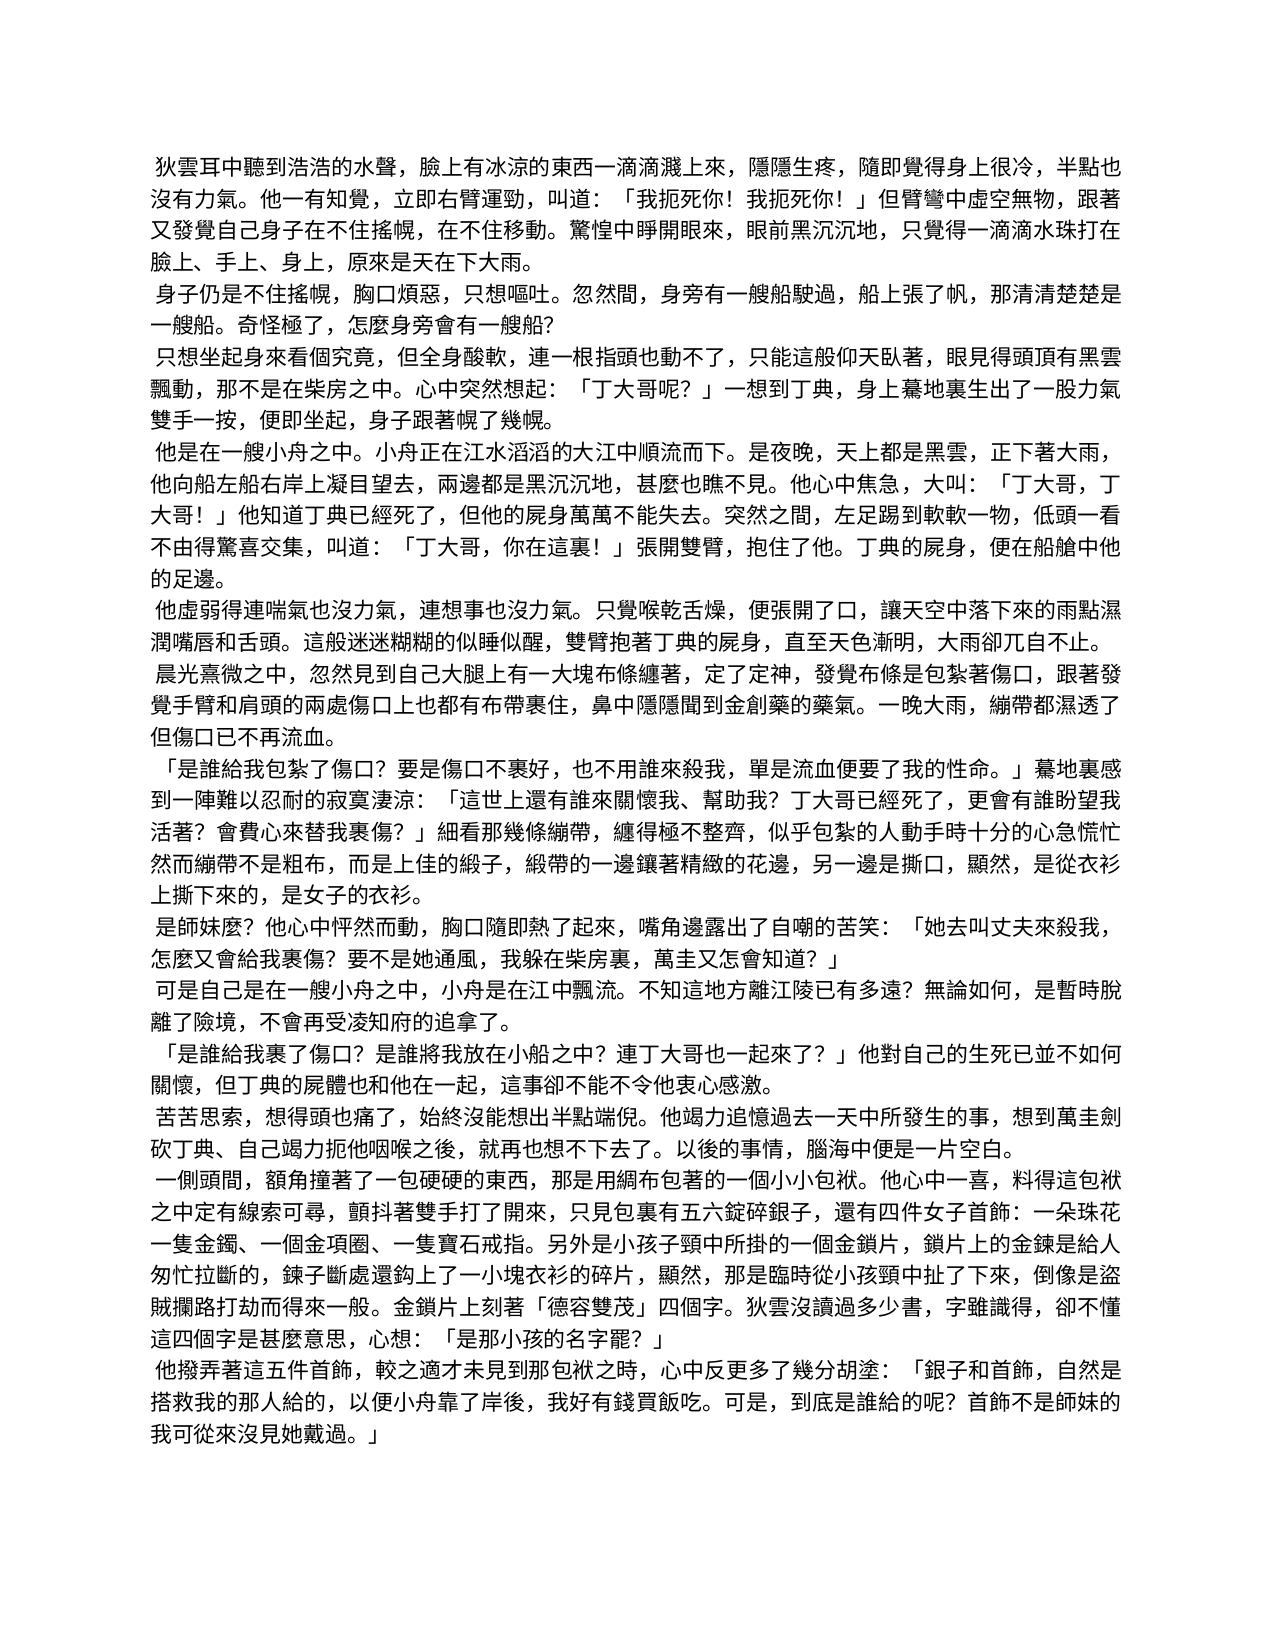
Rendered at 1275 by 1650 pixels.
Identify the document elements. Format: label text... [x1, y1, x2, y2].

text 可是自己是在一艘小舟之中，小舟是在江中飄流。不知這地方離江陵已有多遠？無論如何，是暫時脫離了險境，不會再受凌知府的追拿了。 [150, 973, 1125, 1037]
text 「是誰給我裹了傷口？是誰將我放在小船之中？連丁大哥也一起來了？」他對自己的生死已並不如何關懷，但丁典的屍體也和他在一起，這事卻不能不令他衷心感激。 [150, 1037, 1125, 1100]
text 只想坐起身來看個究竟，但全身酸軟，連一根指頭也動不了，只能這般仰天臥著，眼見得頭頂有黑雲飄動，那不是在柴房之中。心中突然想起：「丁大哥呢？」一想到丁典，身上驀地裏生出了一股力氣，雙手一按，便即坐起，身子跟著幌了幾幌。 [150, 340, 1125, 435]
text 他撥弄著這五件首飾，較之適才未見到那包袱之時，心中反更多了幾分胡塗：「銀子和首飾，自然是搭救我的那人給的，以便小舟靠了岸後，我好有錢買飯吃。可是，到底是誰給的呢？首飾不是師妹的，我可從來沒見她戴過。」 [150, 1353, 1125, 1448]
text 苦苦思索，想得頭也痛了，始終沒能想出半點端倪。他竭力追憶過去一天中所發生的事，想到萬圭劍砍丁典、自己竭力扼他咽喉之後，就再也想不下去了。以後的事情，腦海中便是一片空白。 [150, 1100, 1125, 1163]
text 他虛弱得連喘氣也沒力氣，連想事也沒力氣。只覺喉乾舌燥，便張開了口，讓天空中落下來的雨點濕潤嘴唇和舌頭。這般迷迷糊糊的似睡似醒，雙臂抱著丁典的屍身，直至天色漸明，大雨卻兀自不止。 [150, 593, 1125, 657]
text 身子仍是不住搖幌，胸口煩惡，只想嘔吐。忽然間，身旁有一艘船駛過，船上張了帆，那清清楚楚是一艘船。奇怪極了，怎麼身旁會有一艘船？ [150, 277, 1125, 340]
text 是師妹麼？他心中怦然而動，胸口隨即熱了起來，嘴角邊露出了自嘲的苦笑：「她去叫丈夫來殺我，怎麼又會給我裹傷？要不是她通風，我躲在柴房裏，萬圭又怎會知道？」 [150, 910, 1125, 973]
text 一側頭間，額角撞著了一包硬硬的東西，那是用綢布包著的一個小小包袱。他心中一喜，料得這包袱之中定有線索可尋，顫抖著雙手打了開來，只見包裏有五六錠碎銀子，還有四件女子首飾：一朵珠花、一隻金鐲、一個金項圈、一隻寶石戒指。另外是小孩子頸中所掛的一個金鎖片，鎖片上的金鍊是給人匆忙拉斷的，鍊子斷處還鈎上了一小塊衣衫的碎片，顯然，那是臨時從小孩頸中扯了下來，倒像是盜賊攔路打劫而得來一般。金鎖片上刻著「德容雙茂」四個字。狄雲沒讀過多少書，字雖識得，卻不懂這四個字是甚麼意思，心想：「是那小孩的名字罷？」 [150, 1163, 1125, 1353]
text 他是在一艘小舟之中。小舟正在江水滔滔的大江中順流而下。是夜晚，天上都是黑雲，正下著大雨，他向船左船右岸上凝目望去，兩邊都是黑沉沉地，甚麼也瞧不見。他心中焦急，大叫：「丁大哥，丁大哥！」他知道丁典已經死了，但他的屍身萬萬不能失去。突然之間，左足踢到軟軟一物，低頭一看，不由得驚喜交集，叫道：「丁大哥，你在這裏！」張開雙臂，抱住了他。丁典的屍身，便在船艙中他的足邊。 [150, 435, 1125, 593]
text 「是誰給我包紮了傷口？要是傷口不裹好，也不用誰來殺我，單是流血便要了我的性命。」驀地裏感到一陣難以忍耐的寂寞淒涼：「這世上還有誰來關懷我、幫助我？丁大哥已經死了，更會有誰盼望我活著？會費心來替我裹傷？」細看那幾條繃帶，纏得極不整齊，似乎包紮的人動手時十分的心急慌忙，然而繃帶不是粗布，而是上佳的緞子，緞帶的一邊鑲著精緻的花邊，另一邊是撕口，顯然，是從衣衫上撕下來的，是女子的衣衫。 [150, 752, 1125, 910]
text 狄雲耳中聽到浩浩的水聲，臉上有冰涼的東西一滴滴濺上來，隱隱生疼，隨即覺得身上很冷，半點也沒有力氣。他一有知覺，立即右臂運勁，叫道：「我扼死你！我扼死你！」但臂彎中虛空無物，跟著又發覺自己身子在不住搖幌，在不住移動。驚惶中睜開眼來，眼前黑沉沉地，只覺得一滴滴水珠打在臉上、手上、身上，原來是天在下大雨。 [150, 150, 1125, 277]
text 晨光熹微之中，忽然見到自己大腿上有一大塊布條纏著，定了定神，發覺布條是包紮著傷口，跟著發覺手臂和肩頭的兩處傷口上也都有布帶裹住，鼻中隱隱聞到金創藥的藥氣。一晚大雨，繃帶都濕透了，但傷口已不再流血。 [150, 657, 1125, 752]
